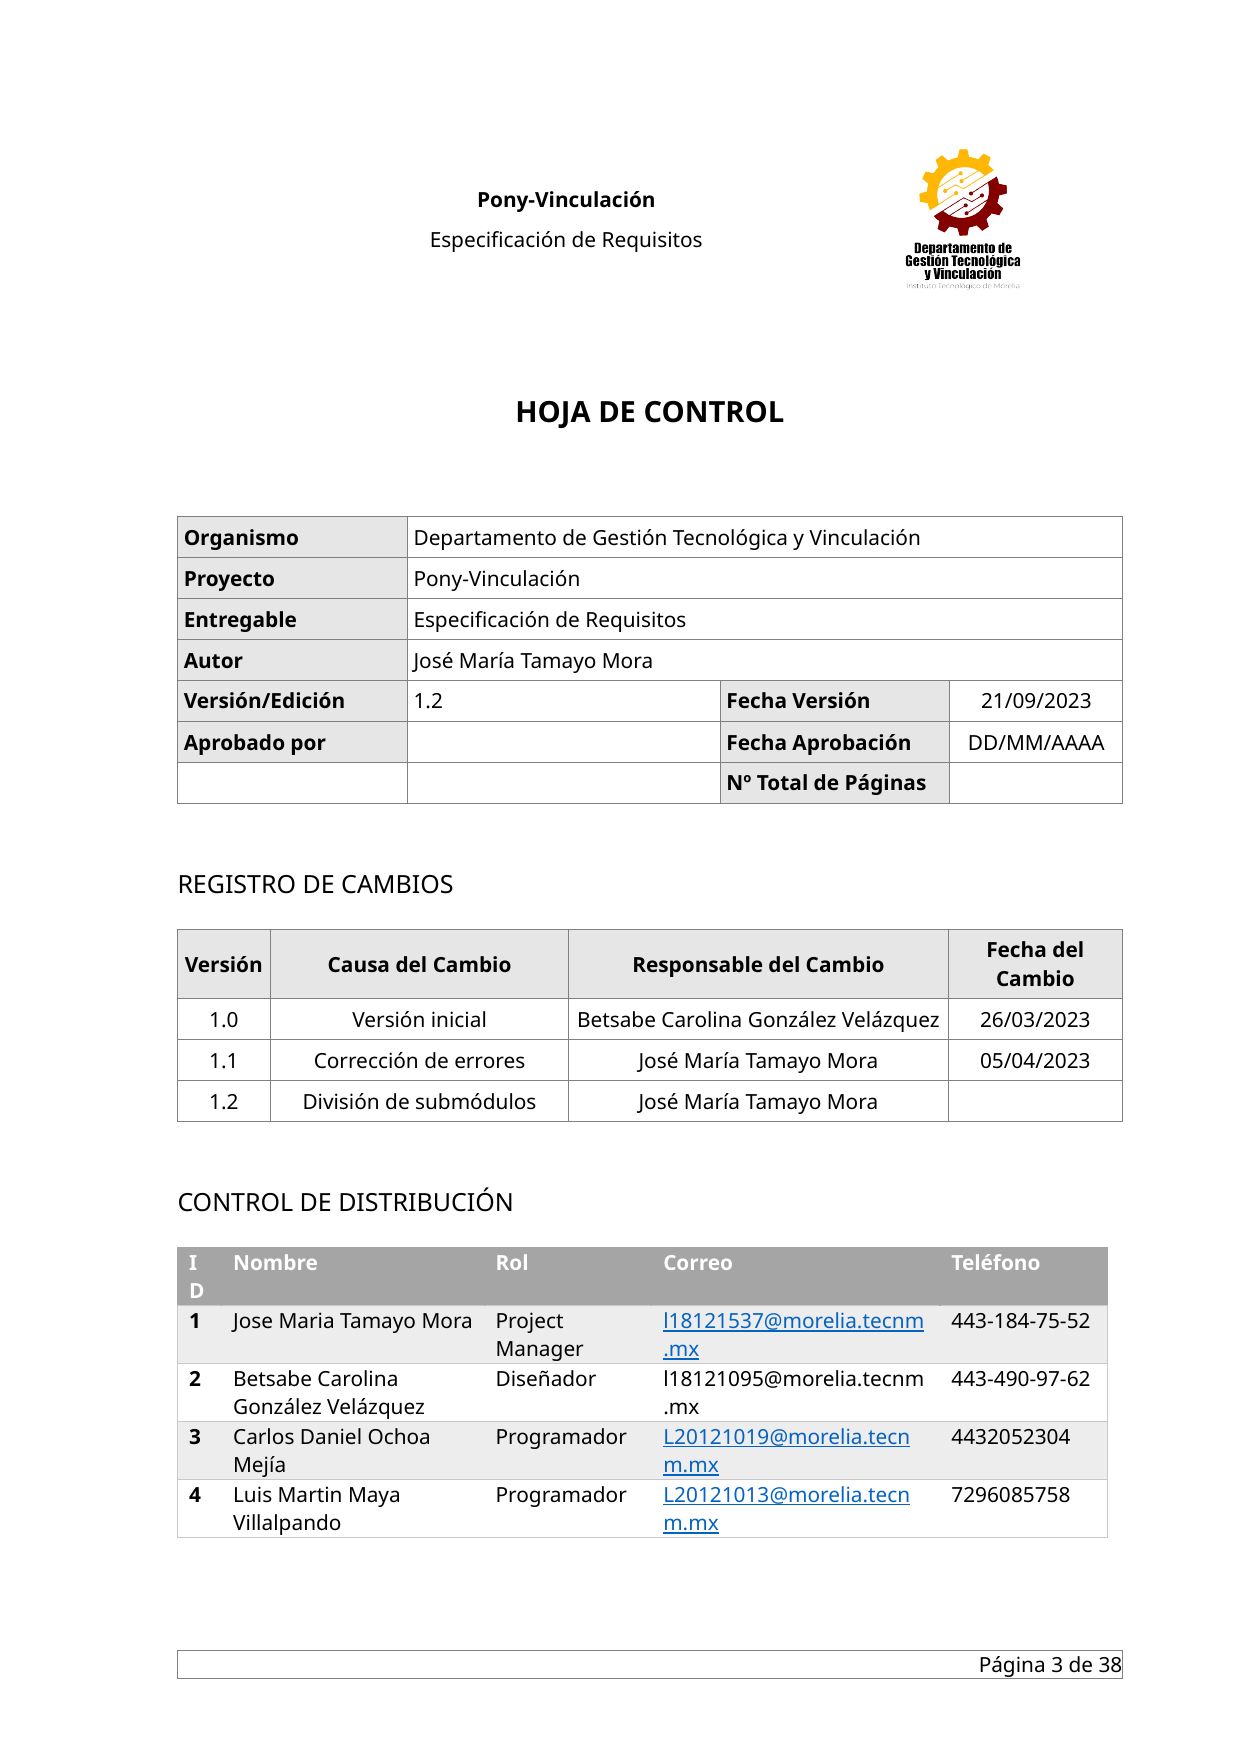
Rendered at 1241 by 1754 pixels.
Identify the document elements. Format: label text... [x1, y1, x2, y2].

table_cell 1.2 [408, 681, 720, 721]
table_cell Project Manager [484, 1306, 652, 1363]
table_header Responsable del Cambio [569, 930, 948, 998]
table_cell Entregable [178, 599, 407, 639]
table_cell 1.1 [178, 1040, 270, 1080]
table_cell Proyecto [178, 558, 407, 598]
table_cell [950, 763, 1122, 803]
table_cell 7296085758 [940, 1480, 1107, 1537]
table_cell Aprobado por [178, 722, 407, 762]
table_cell L20121013@morelia.tecnm.mx [652, 1480, 940, 1537]
table_cell Versión inicial [271, 999, 568, 1039]
table_header Nombre [222, 1248, 484, 1305]
table_cell Fecha Aprobación [721, 722, 949, 762]
table_header Causa del Cambio [271, 930, 568, 998]
table_cell 443-490-97-62 [940, 1364, 1107, 1421]
table_cell 21/09/2023 [950, 681, 1122, 721]
table_cell L20121019@morelia.tecnm.mx [652, 1422, 940, 1479]
picture [905, 149, 1021, 290]
table_cell 4432052304 [940, 1422, 1107, 1479]
table_cell Diseñador [484, 1364, 652, 1421]
table_cell José María Tamayo Mora [408, 640, 1122, 680]
table_cell Versión/Edición [178, 681, 407, 721]
table_header Correo [652, 1248, 939, 1305]
table_header Rol [485, 1248, 651, 1305]
table_cell 2 [178, 1364, 222, 1421]
table_cell Fecha Versión [721, 681, 949, 721]
table_cell Betsabe Carolina González Velázquez [222, 1364, 484, 1421]
table_cell 1.0 [178, 999, 270, 1039]
table_cell Especificación de Requisitos [408, 599, 1122, 639]
table_header Fecha del Cambio [949, 930, 1122, 998]
table_header Versión [178, 930, 270, 998]
table_cell Pony-Vinculación [408, 558, 1122, 598]
table_cell 26/03/2023 [949, 999, 1122, 1039]
table_cell 4 [178, 1480, 222, 1537]
table_cell 443-184-75-52 [940, 1306, 1107, 1363]
table_cell l18121095@morelia.tecnm.mx [652, 1364, 940, 1421]
table_header ID [178, 1248, 221, 1305]
text CONTROL DE DISTRIBUCIÓN [177, 1184, 1122, 1218]
text REGISTRO DE CAMBIOS [177, 866, 1122, 900]
table_cell [408, 763, 720, 803]
table_cell l18121537@morelia.tecnm.mx [652, 1306, 940, 1363]
table_cell División de submódulos [271, 1081, 568, 1121]
table_cell Autor [178, 640, 407, 680]
table_cell Jose Maria Tamayo Mora [222, 1306, 484, 1363]
table_header Teléfono [941, 1248, 1107, 1305]
table_cell José María Tamayo Mora [569, 1081, 948, 1121]
table_cell 05/04/2023 [949, 1040, 1122, 1080]
table_cell Luis Martin Maya Villalpando [222, 1480, 484, 1537]
table_cell 1.2 [178, 1081, 270, 1121]
table_cell Betsabe Carolina González Velázquez [569, 999, 948, 1039]
table_cell [949, 1081, 1122, 1121]
table_cell Corrección de errores [271, 1040, 568, 1080]
table_header Departamento de Gestión Tecnológica y Vinculación [408, 517, 1122, 557]
table_cell 3 [178, 1422, 222, 1479]
table_cell José María Tamayo Mora [569, 1040, 948, 1080]
table_cell [408, 722, 720, 762]
table_cell Programador [484, 1480, 652, 1537]
table_cell Carlos Daniel Ochoa Mejía [222, 1422, 484, 1479]
table_cell [178, 763, 407, 803]
table_cell Programador [484, 1422, 652, 1479]
table_cell Nº Total de Páginas [721, 763, 949, 803]
table_cell DD/MM/AAAA [950, 722, 1122, 762]
table_cell 1 [178, 1306, 222, 1363]
text HOJA DE CONTROL [177, 392, 1122, 431]
table_header Organismo [178, 517, 407, 557]
